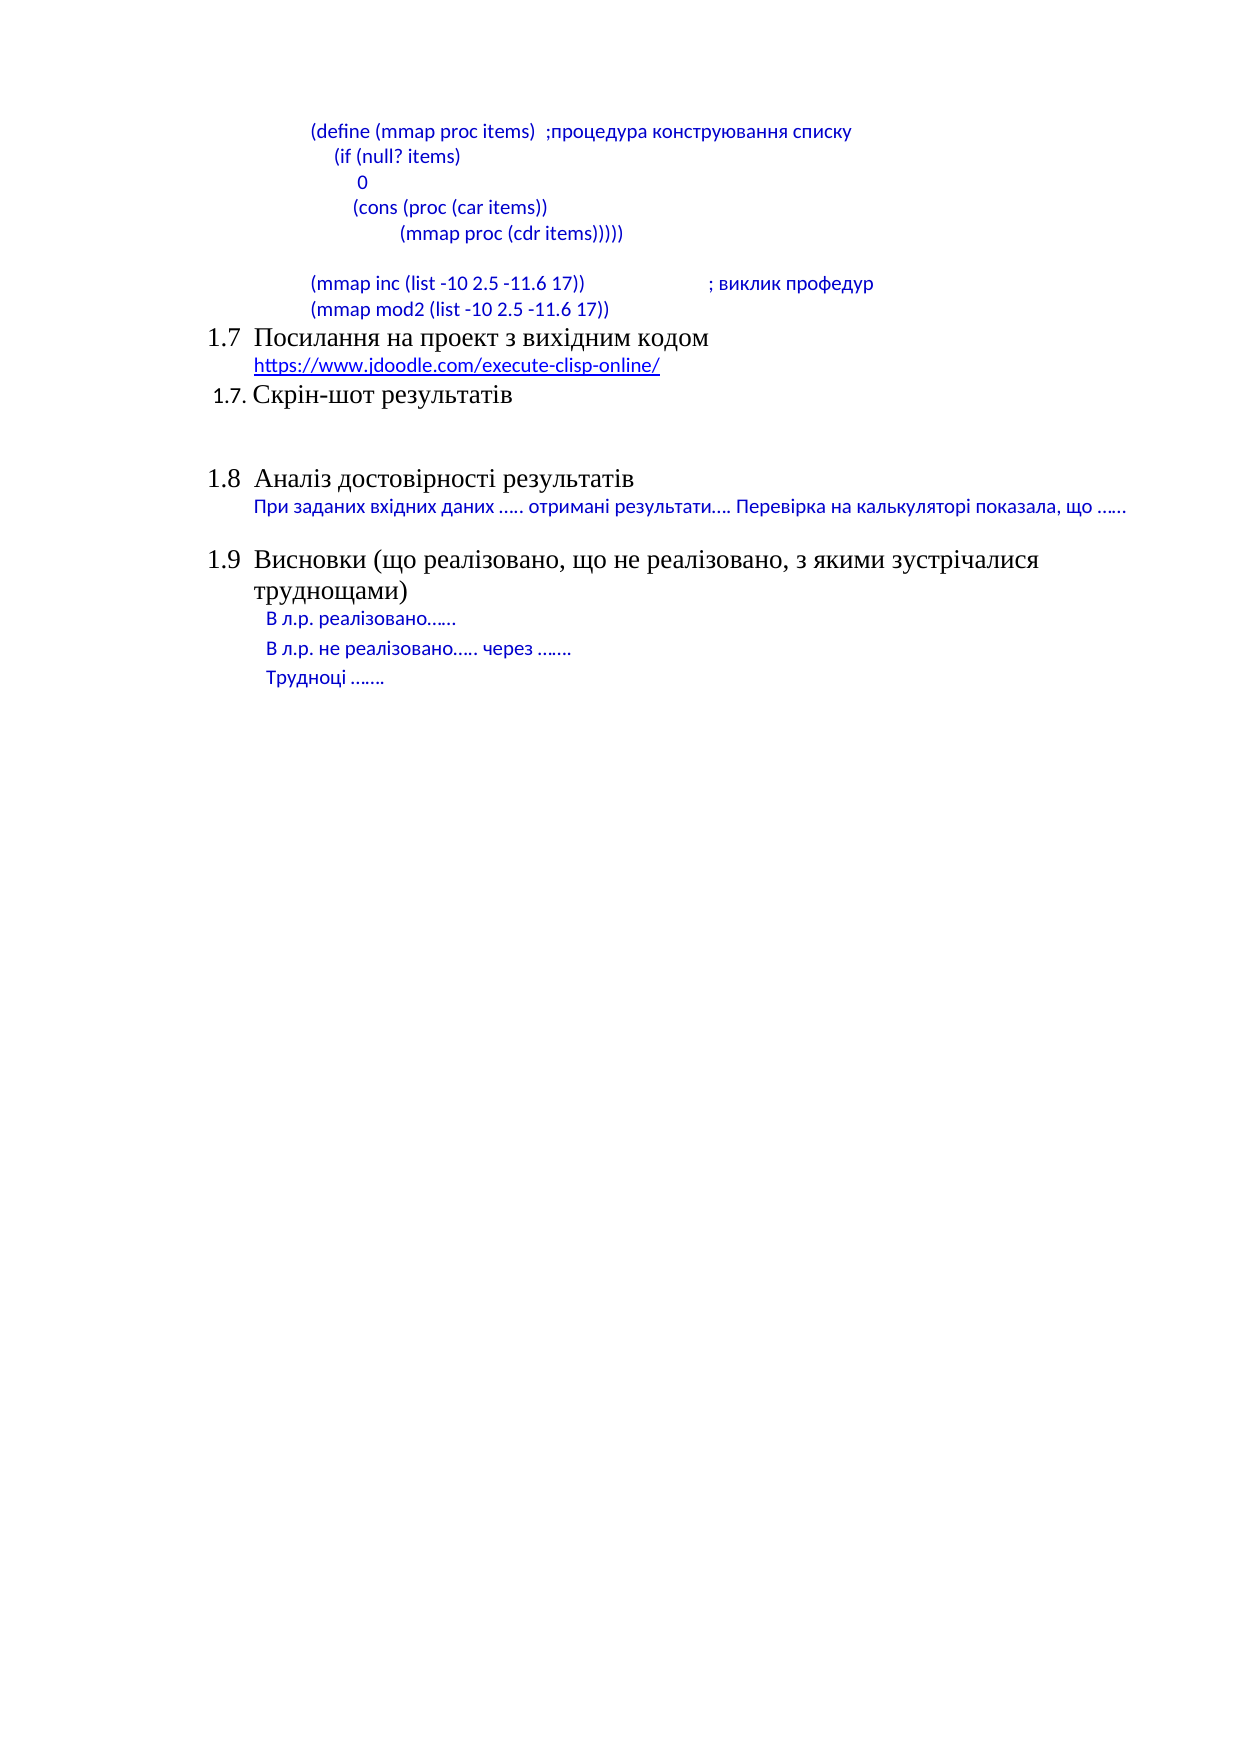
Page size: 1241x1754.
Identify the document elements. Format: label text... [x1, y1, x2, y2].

text (mmap proc (cdr items))))) [310, 220, 1152, 245]
subtitle Висновки (що реалізовано, що не реалізовано, з якими зустрічалися труднощами) [207, 543, 1152, 606]
text При заданих вхідних даних ….. отримані результати…. Перевірка на калькуляторі показала, що …… [253, 493, 1152, 519]
text Трудноці ……. [266, 664, 1152, 689]
text (mmap mod2 (list -10 2.5 -11.6 17)) [310, 296, 1152, 321]
subtitle Посилання на проект з вихідним кодом [207, 321, 1152, 353]
text (if (null? items) [310, 143, 1152, 169]
subtitle Аналіз достовірності результатів [207, 462, 1152, 493]
text В л.р. не реалізовано….. через ……. [266, 635, 1152, 660]
text (define (mmap proc items) ;процедура конструювання списку [310, 118, 1152, 143]
subtitle https://www.jdoodle.com/execute-clisp-online/ [254, 353, 1152, 378]
text В л.р. реалізовано…… [266, 606, 1152, 631]
text (cons (proc (car items)) [310, 194, 1152, 220]
text (mmap inc (list -10 2.5 -11.6 17)) ; виклик профедур [310, 271, 1152, 296]
text 0 [310, 169, 1152, 194]
subtitle 1.7. Скрін-шот результатів [156, 378, 1152, 409]
